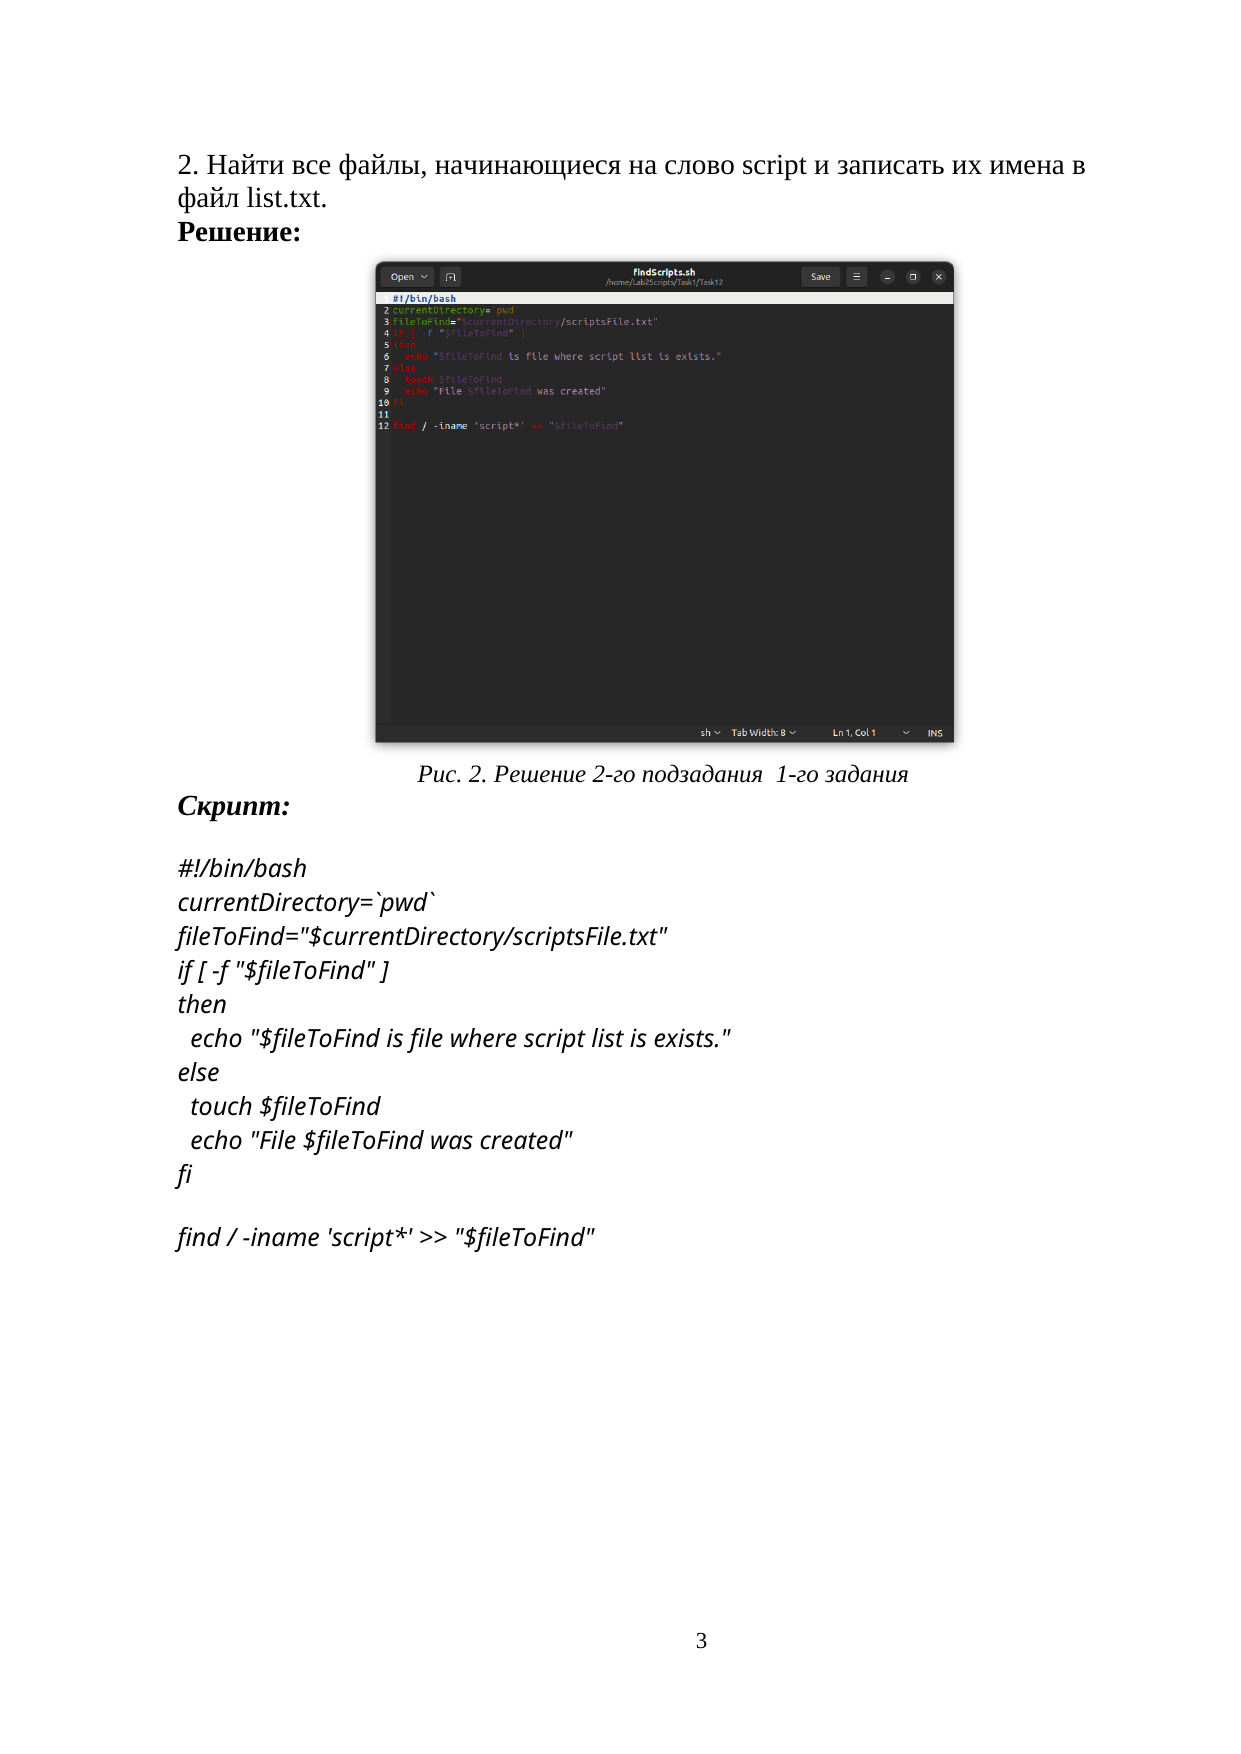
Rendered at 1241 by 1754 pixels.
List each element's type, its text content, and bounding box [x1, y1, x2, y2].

text else [177, 1055, 1152, 1089]
text fi [177, 1157, 1152, 1191]
text файл list.txt. [177, 180, 1152, 214]
text 2. Найти все файлы, начинающиеся на слово script и записать их имена в [177, 147, 1152, 180]
text then [177, 987, 1152, 1021]
text Скрипт: [177, 788, 1152, 822]
text touch $fileToFind [177, 1089, 1152, 1123]
text fileToFind="$currentDirectory/scriptsFile.txt" [177, 919, 1152, 953]
text if [ -f "$fileToFind" ] [177, 953, 1152, 987]
text #!/bin/bash [177, 851, 1152, 884]
text find / -iname 'script*' >> "$fileToFind" [177, 1220, 1152, 1254]
picture [359, 247, 970, 760]
text currentDirectory=`pwd` [177, 884, 1152, 919]
text Решение: [177, 214, 1152, 247]
text echo "File $fileToFind was created" [177, 1123, 1152, 1157]
text echo "$fileToFind is file where script list is exists." [177, 1021, 1152, 1055]
